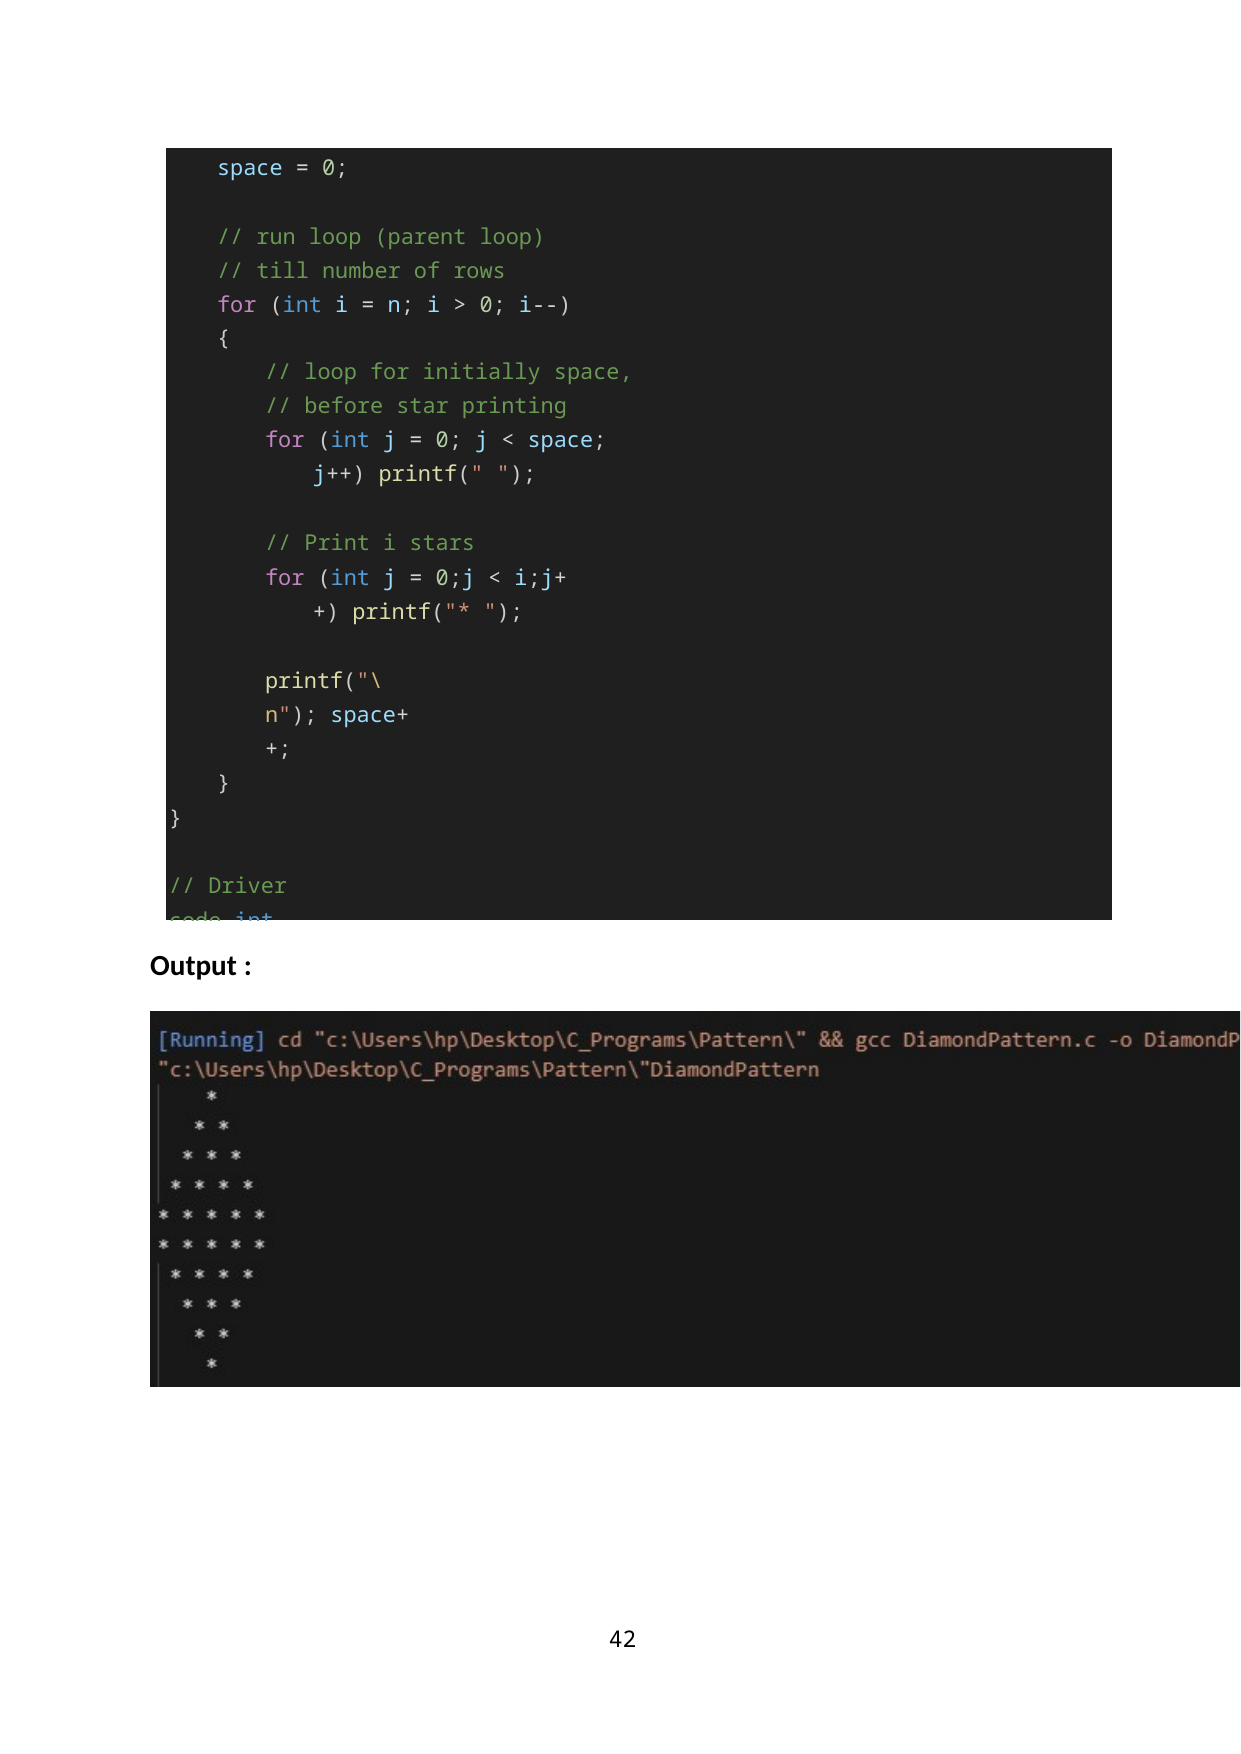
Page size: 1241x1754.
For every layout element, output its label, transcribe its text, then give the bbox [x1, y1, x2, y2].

text Output : [150, 947, 1240, 982]
picture [150, 1011, 1241, 1387]
